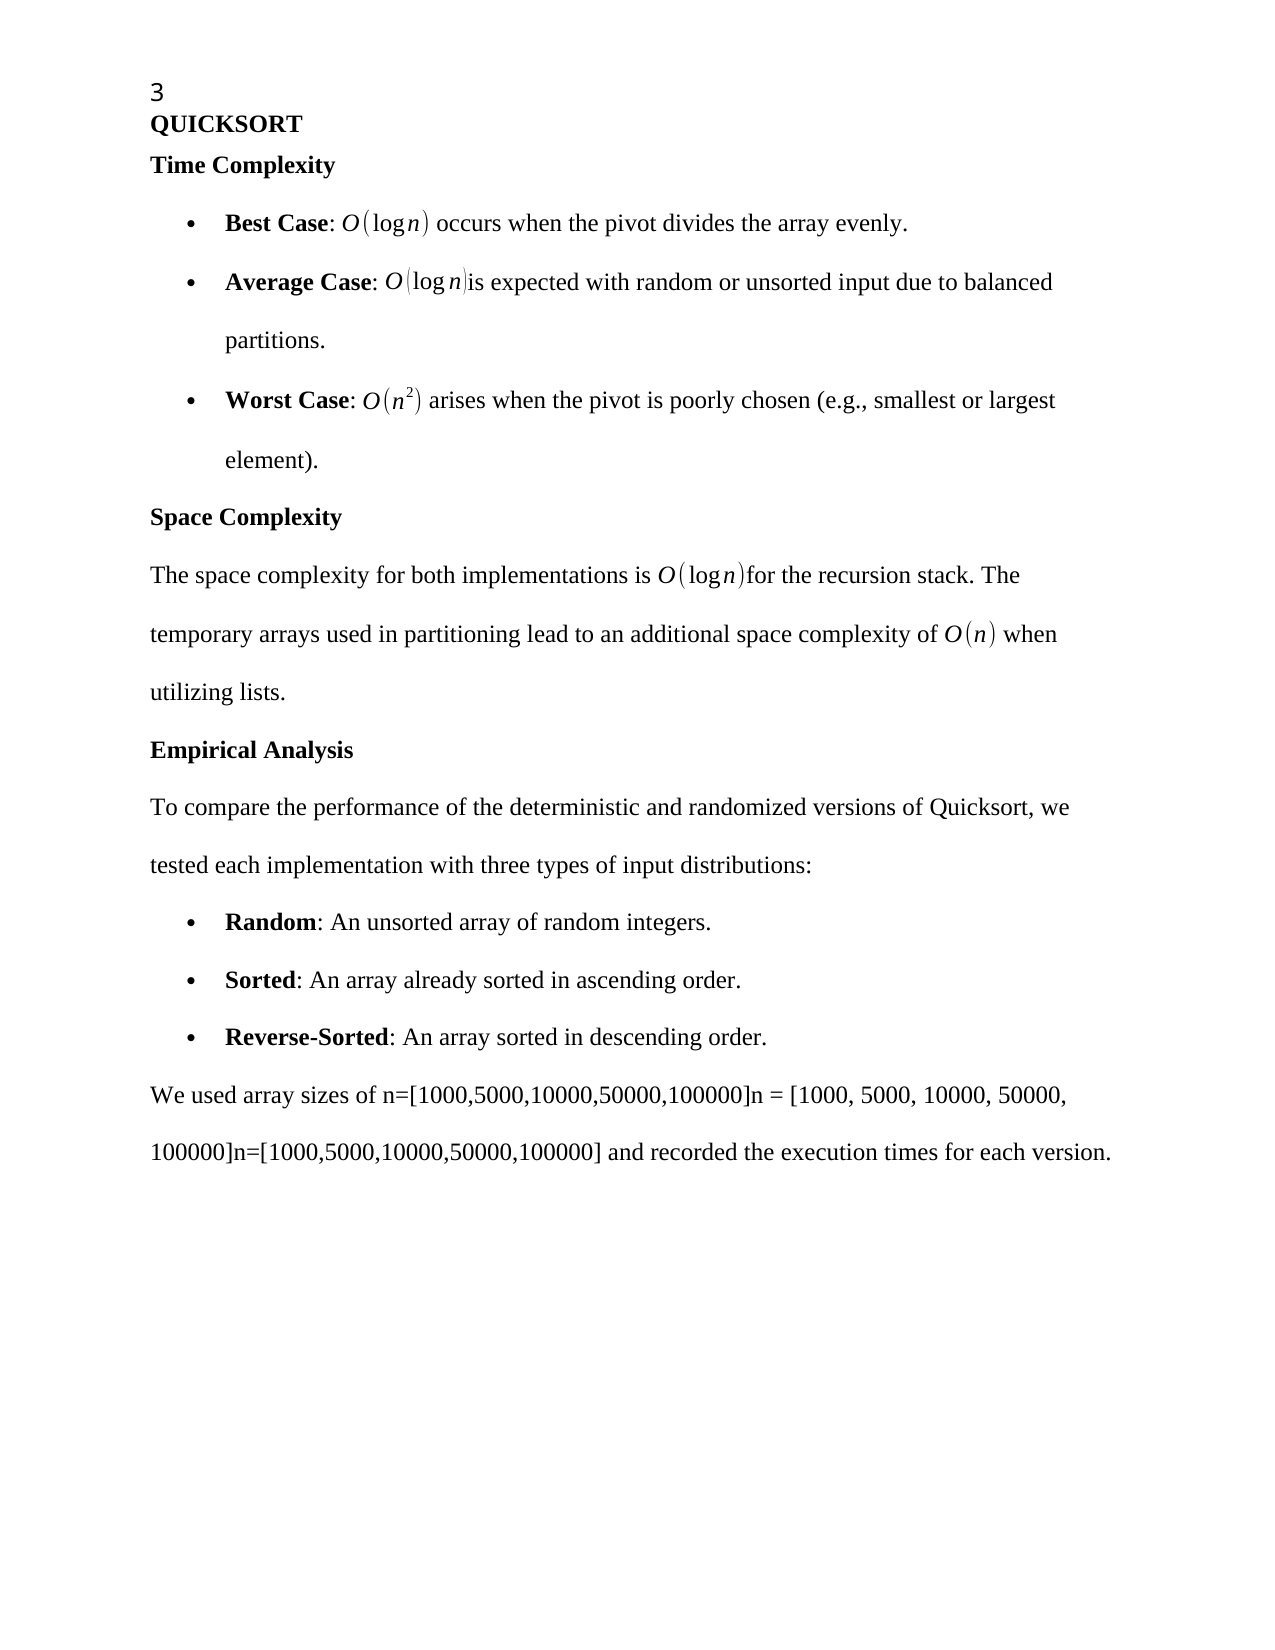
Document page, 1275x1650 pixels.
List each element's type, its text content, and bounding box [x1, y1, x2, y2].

list Best Case: occurs when the pivot divides the array evenly. [187, 207, 1125, 237]
text The space complexity for both implementations is for the recursion stack. The temporary arrays used in partitioning lead to an additional space complexity of when utilizing lists. [150, 560, 1125, 706]
list Reverse-Sorted: An array sorted in descending order. [187, 1022, 1125, 1051]
text To compare the performance of the deterministic and randomized versions of Quicksort, we tested each implementation with three types of input distributions: [150, 792, 1125, 878]
text Space Complexity [150, 502, 1125, 531]
text Empirical Analysis [150, 735, 1125, 763]
text We used array sizes of n=[1000,5000,10000,50000,100000]n = [1000, 5000, 10000, 50000, 100000]n=[1000,5000,10000,50000,100000] and recorded the execution times for each version. [150, 1080, 1125, 1166]
list Random: An unsorted array of random integers. [187, 907, 1125, 936]
list Worst Case: arises when the pivot is poorly chosen (e.g., smallest or largest element). [187, 383, 1125, 473]
list Sorted: An array already sorted in ascending order. [187, 965, 1125, 993]
list Average Case: is expected with random or unsorted input due to balanced partitions. [187, 266, 1125, 354]
text Time Complexity [150, 150, 1125, 179]
